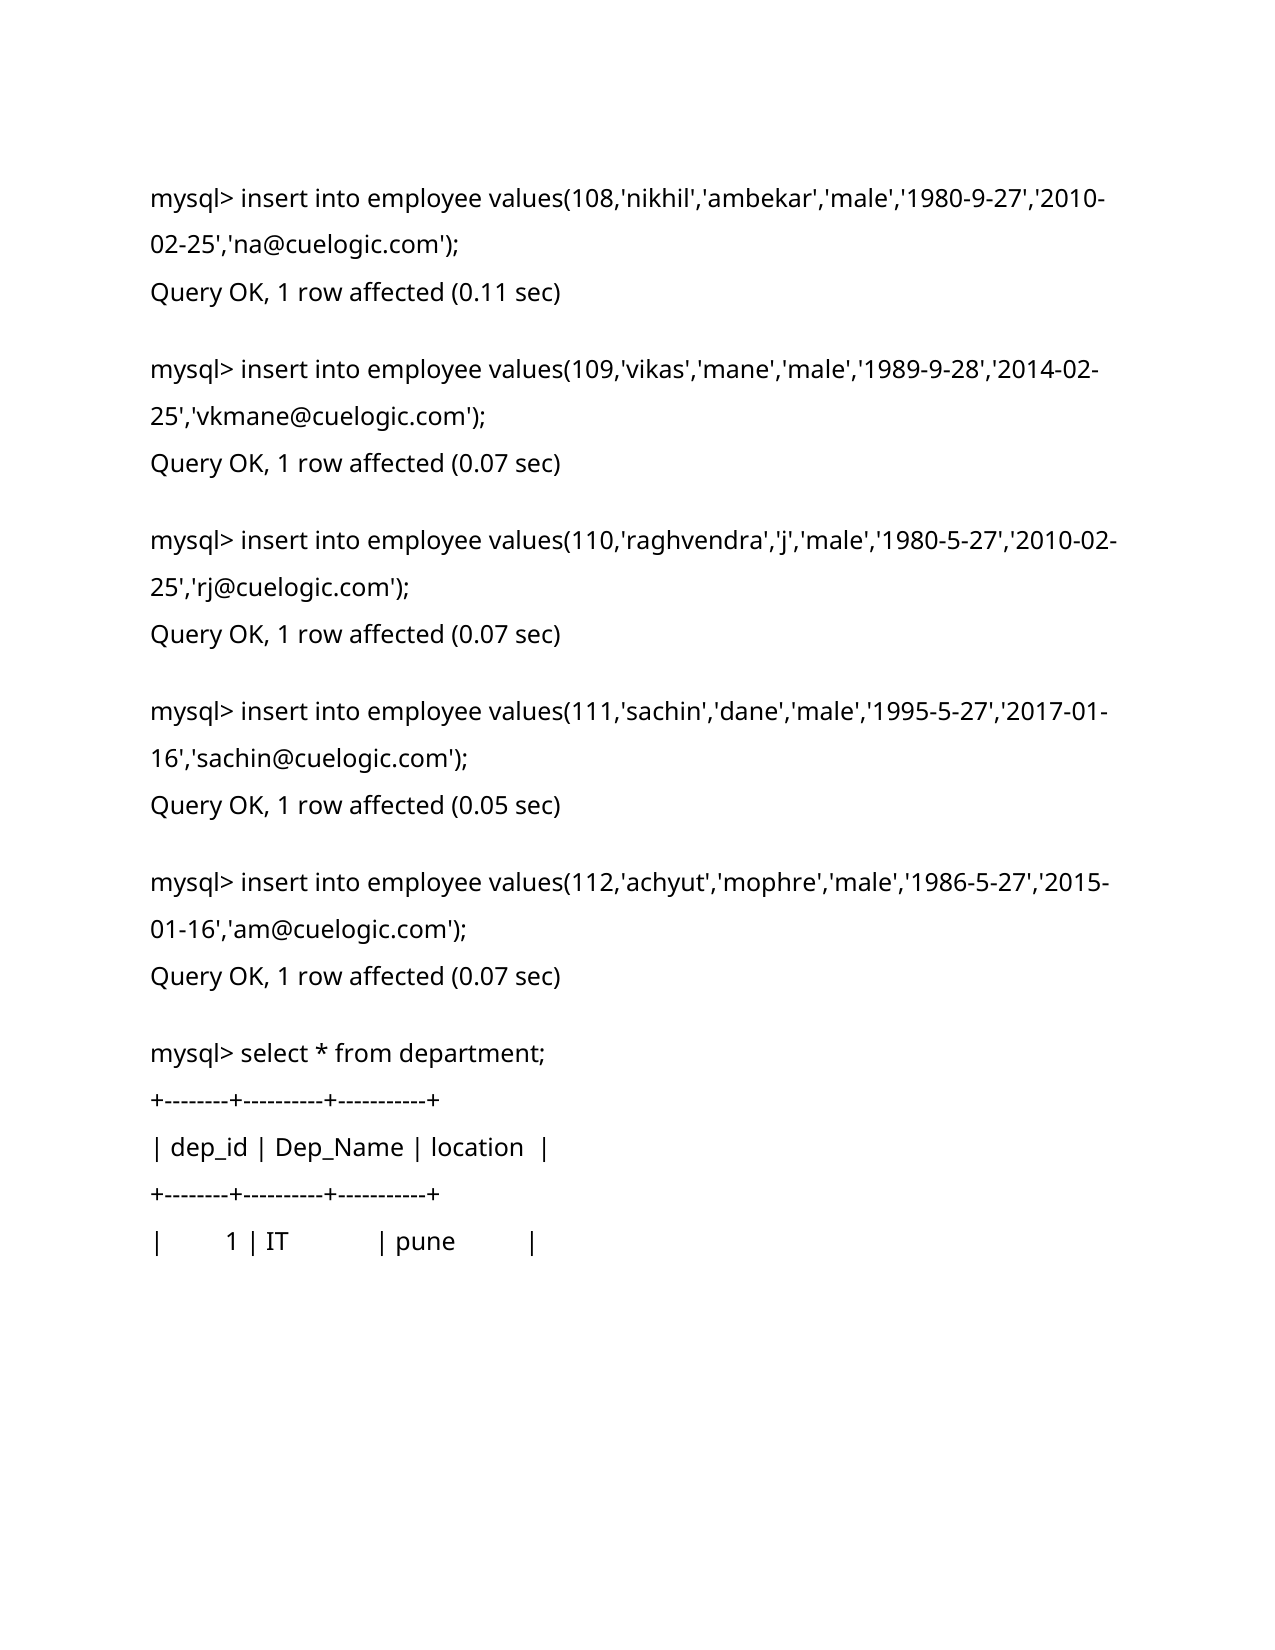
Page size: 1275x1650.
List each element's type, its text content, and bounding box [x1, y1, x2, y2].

text Query OK, 1 row affected (0.07 sec) [150, 616, 1125, 651]
text mysql> insert into employee values(108,'nikhil','ambekar','male','1980-9-27','2010-02-25','na@cuelogic.com'); [150, 180, 1125, 261]
text +--------+----------+-----------+ [150, 1083, 1125, 1117]
text mysql> insert into employee values(110,'raghvendra','j','male','1980-5-27','2010-02-25','rj@cuelogic.com'); [150, 522, 1125, 603]
text | dep_id | Dep_Name | location | [150, 1130, 1125, 1164]
text mysql> insert into employee values(111,'sachin','dane','male','1995-5-27','2017-01-16','sachin@cuelogic.com'); [150, 694, 1125, 775]
text | 1 | IT | pune | [150, 1224, 1125, 1258]
text +--------+----------+-----------+ [150, 1177, 1125, 1211]
text Query OK, 1 row affected (0.05 sec) [150, 788, 1125, 822]
text mysql> select * from department; [150, 1036, 1125, 1070]
text Query OK, 1 row affected (0.07 sec) [150, 445, 1125, 479]
text mysql> insert into employee values(109,'vikas','mane','male','1989-9-28','2014-02-25','vkmane@cuelogic.com'); [150, 351, 1125, 432]
text Query OK, 1 row affected (0.07 sec) [150, 959, 1125, 993]
text Query OK, 1 row affected (0.11 sec) [150, 274, 1125, 308]
text mysql> insert into employee values(112,'achyut','mophre','male','1986-5-27','2015-01-16','am@cuelogic.com'); [150, 865, 1125, 946]
